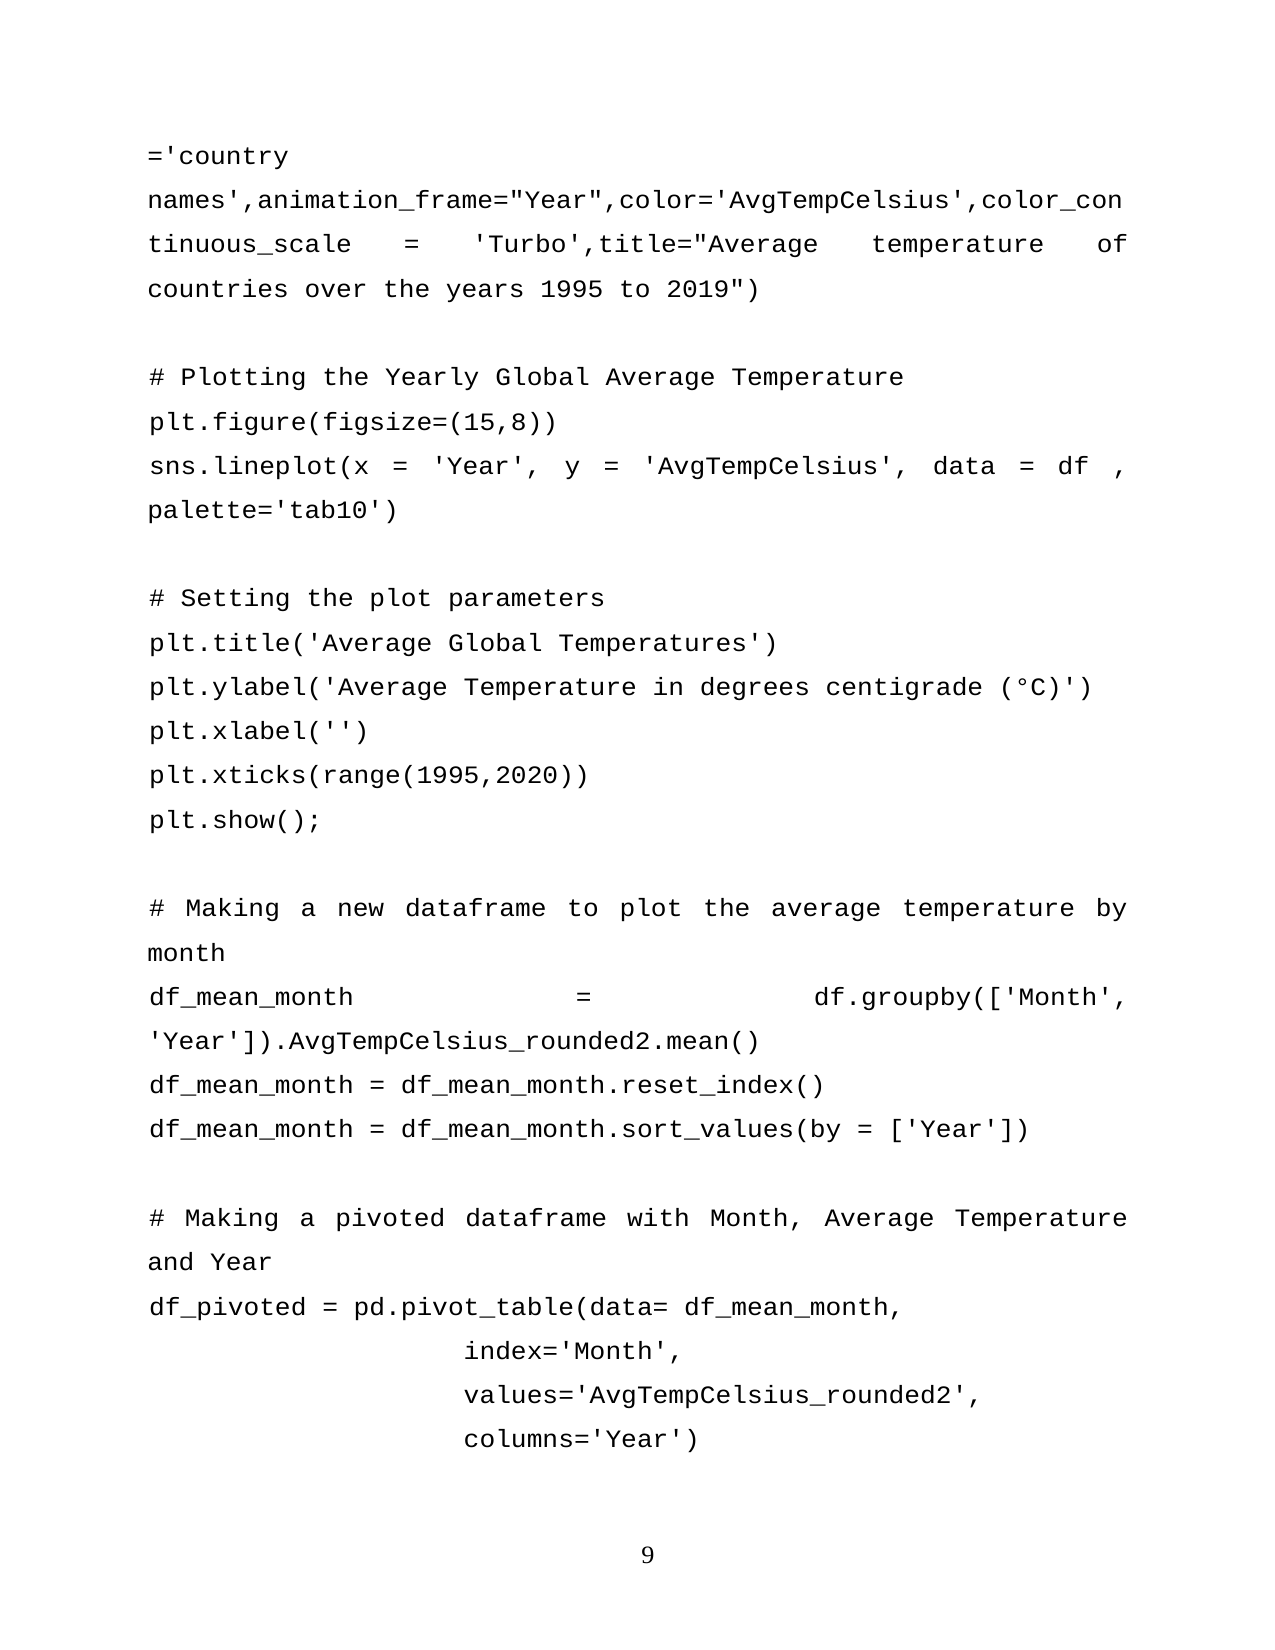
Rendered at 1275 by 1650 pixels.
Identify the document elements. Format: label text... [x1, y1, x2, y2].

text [147, 144, 1129, 304]
text plt.figure(figsize=(15,8)) [147, 409, 1129, 437]
text sns.lineplot(x = 'Year', y = 'AvgTempCelsius', data = df , palette='tab10') [147, 453, 1129, 526]
text df_mean_month = df_mean_month.reset_index() [147, 1073, 1129, 1101]
text # Setting the plot parameters [147, 586, 1129, 614]
text plt.xticks(range(1995,2020)) [147, 763, 1129, 791]
text plt.title('Average Global Temperatures') [147, 630, 1129, 659]
text columns='Year') [147, 1427, 1129, 1455]
text plt.xlabel('') [147, 719, 1129, 747]
text # Making a new dataframe to plot the average temperature by month [147, 896, 1129, 968]
text # Plotting the Yearly Global Average Temperature [147, 365, 1129, 393]
text values='AvgTempCelsius_rounded2', [147, 1383, 1129, 1411]
text plt.ylabel('Average Temperature in degrees centigrade (°C)') [147, 674, 1129, 703]
text # Making a pivoted dataframe with Month, Average Temperature and Year [147, 1206, 1129, 1278]
text df_mean_month = df.groupby(['Month', 'Year']).AvgTempCelsius_rounded2.mean() [147, 984, 1129, 1057]
text df_mean_month = df_mean_month.sort_values(by = ['Year']) [147, 1117, 1129, 1145]
text index='Month', [147, 1338, 1129, 1367]
text plt.show(); [147, 807, 1129, 836]
text df_pivoted = pd.pivot_table(data= df_mean_month, [147, 1294, 1129, 1322]
